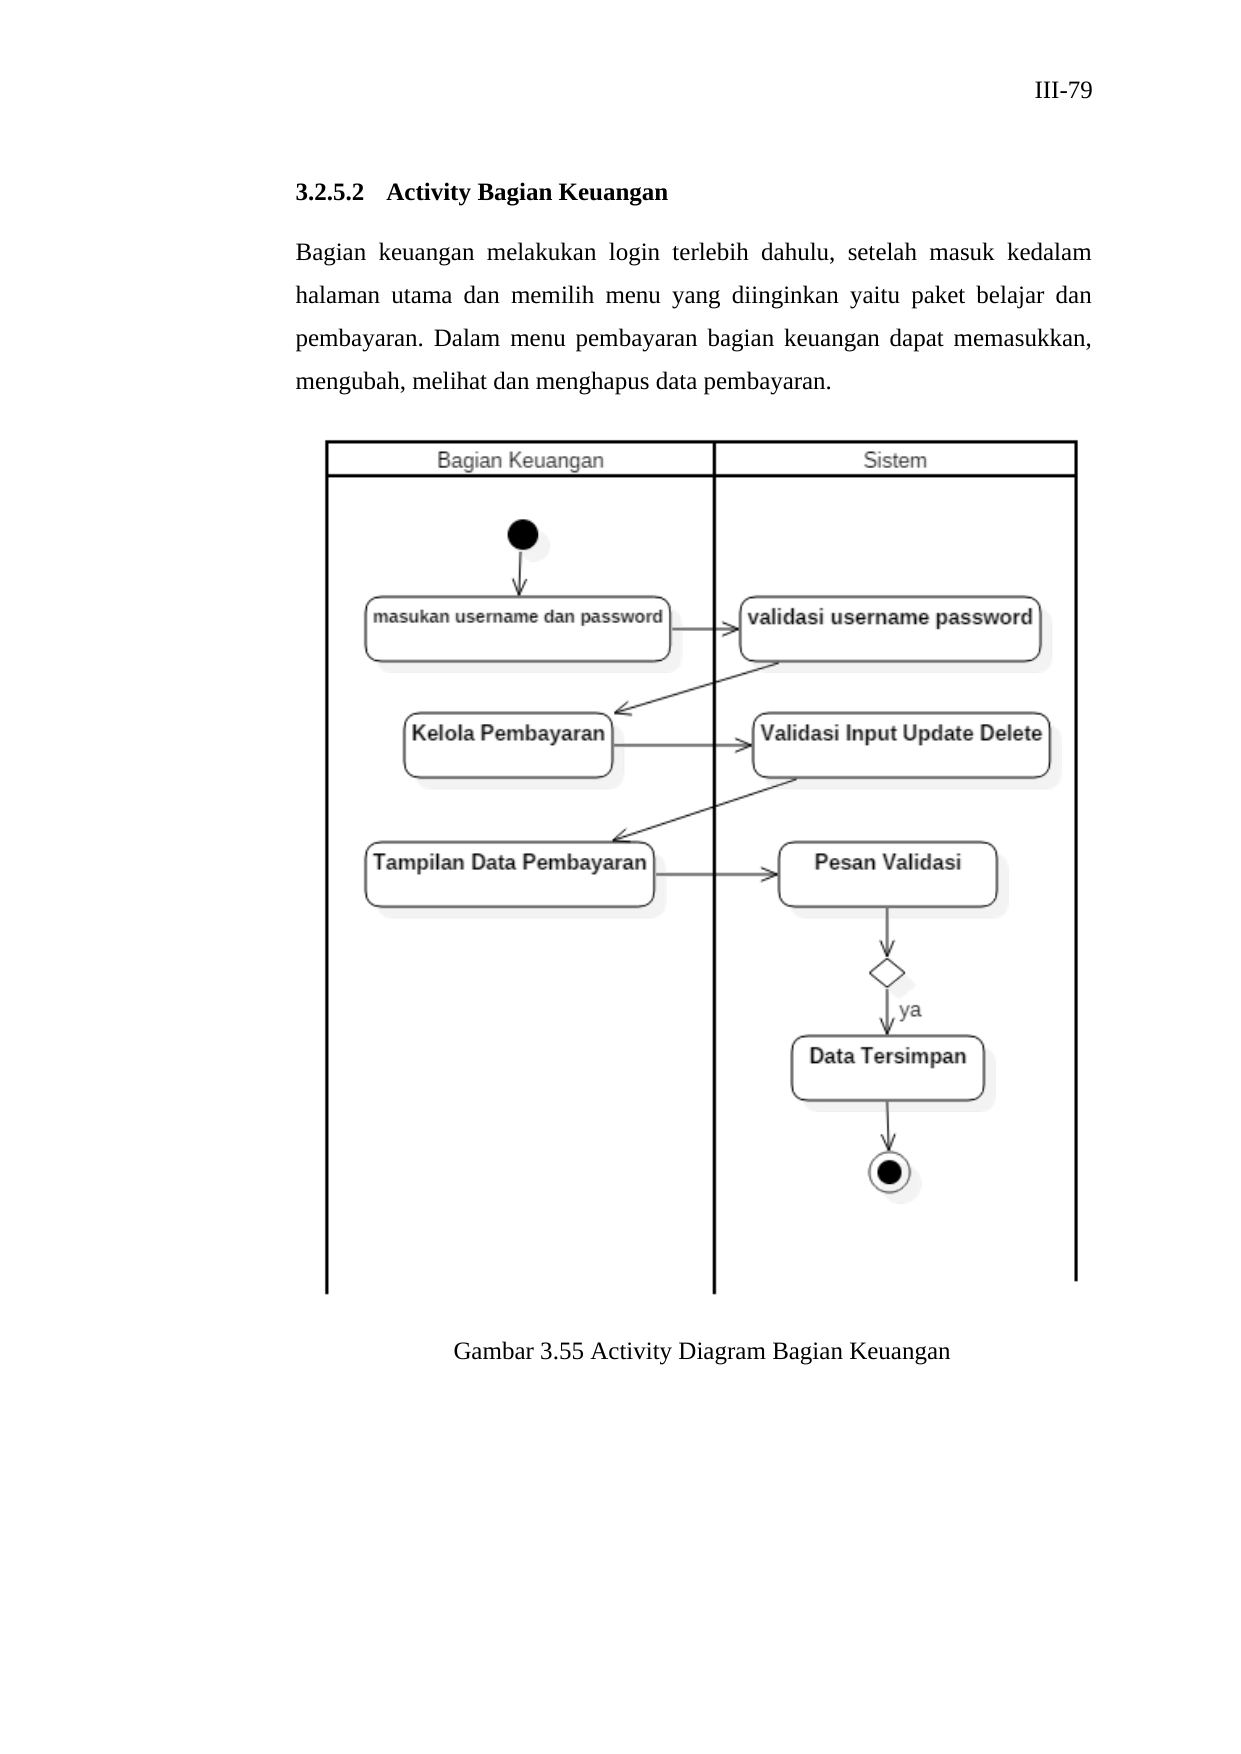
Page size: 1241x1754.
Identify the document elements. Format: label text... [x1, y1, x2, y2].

text Bagian keuangan melakukan login terlebih dahulu, setelah masuk kedalam halaman utama dan memilih menu yang diinginkan yaitu paket belajar dan pembayaran. Dalam menu pembayaran bagian keuangan dapat memasukkan, mengubah, melihat dan menghapus data pembayaran. [295, 237, 1092, 395]
text Gambar 3.55 Activity Diagram Bagian Keuangan [236, 1336, 1092, 1365]
picture [311, 426, 1101, 1306]
list Activity Bagian Keuangan [295, 177, 1092, 206]
